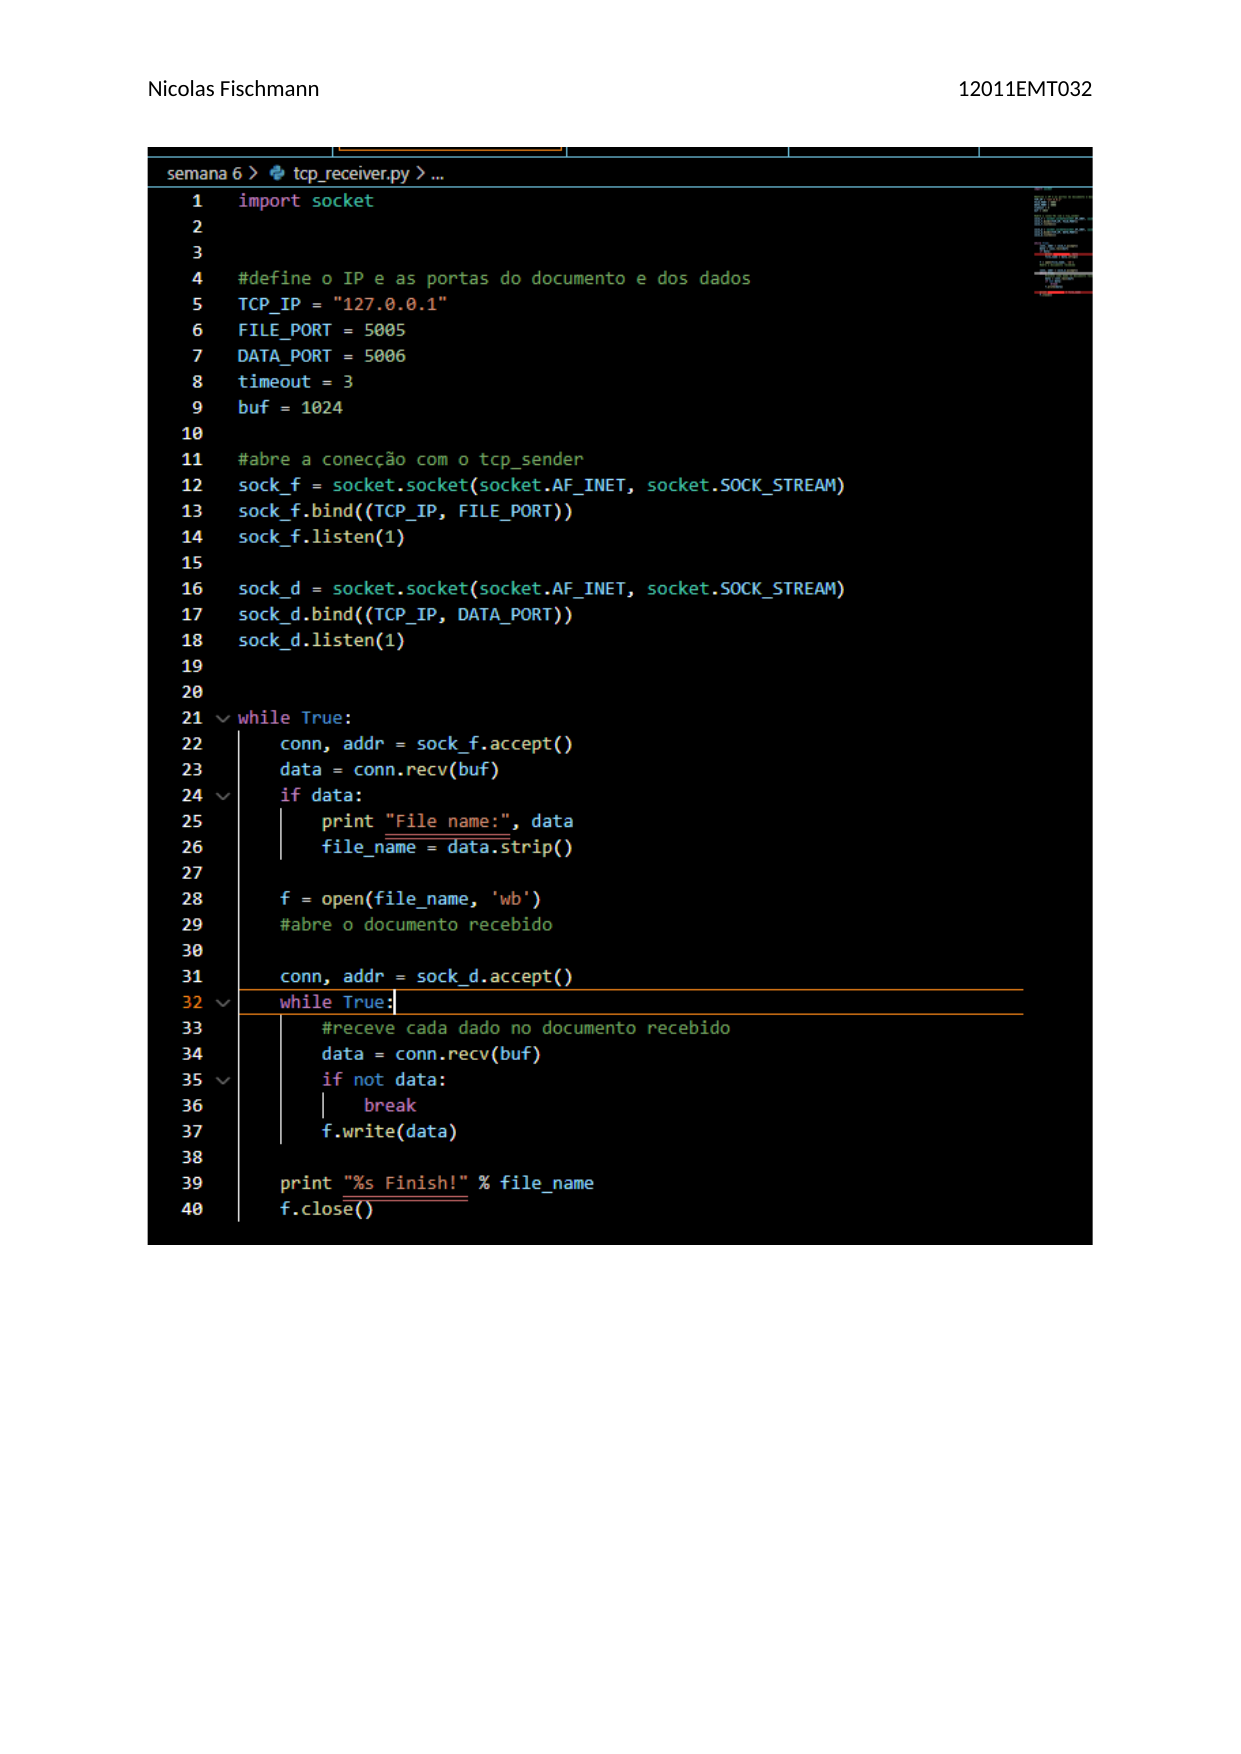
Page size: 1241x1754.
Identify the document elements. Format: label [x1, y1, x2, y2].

picture [147, 147, 1093, 1245]
